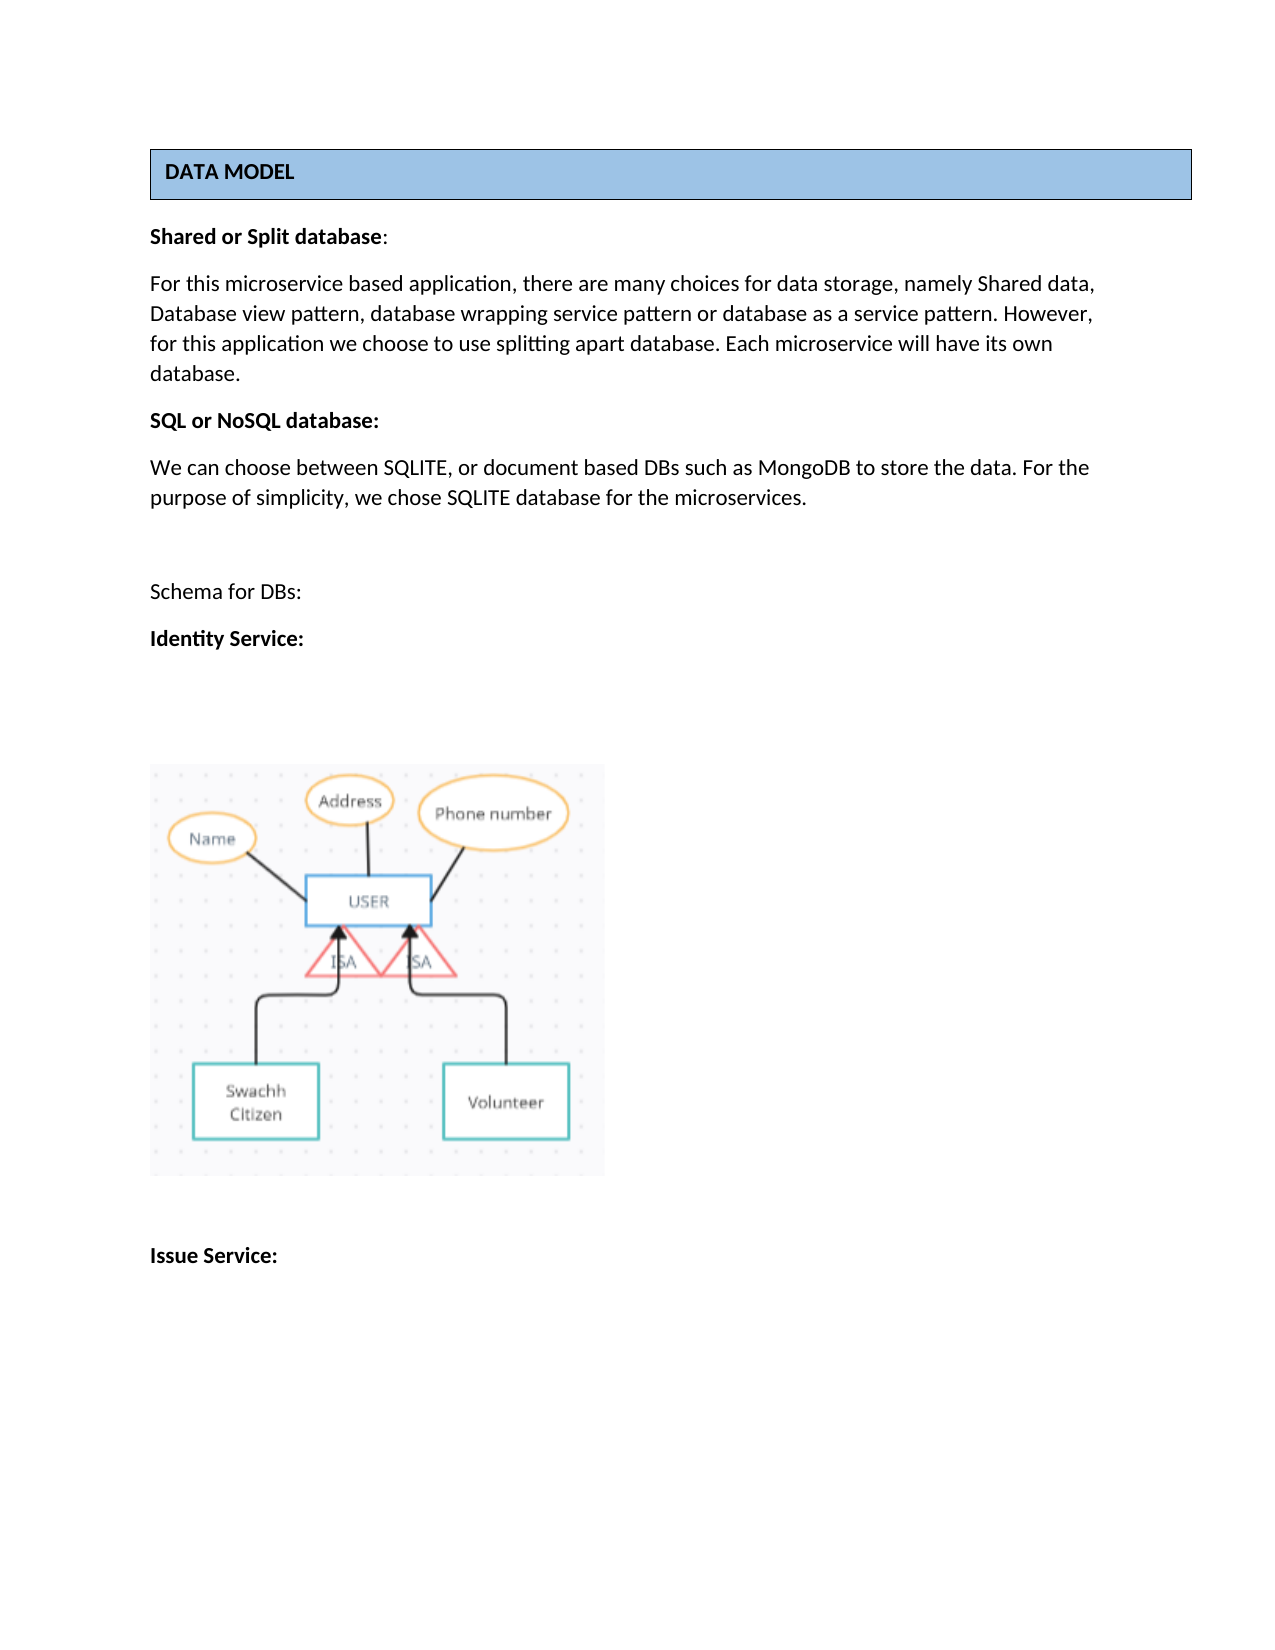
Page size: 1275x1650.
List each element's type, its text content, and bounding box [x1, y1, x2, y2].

text For this microservice based application, there are many choices for data storage, namely Shared data, Database view pattern, database wrapping service pattern or database as a service pattern. However, for this application we choose to use splitting apart database. Each microservice will have its own database. [150, 269, 1125, 388]
picture [150, 764, 605, 1176]
text Identity Service: [150, 624, 1125, 652]
text We can choose between SQLITE, or document based DBs such as MongoDB to store the data. For the purpose of simplicity, we chose SQLITE database for the microservices. [150, 453, 1125, 512]
text SQL or NoSQL database: [150, 406, 1125, 434]
text Shared or Split database: [150, 222, 1125, 250]
text Schema for DBs: [150, 577, 1125, 605]
text Issue Service: [150, 1241, 1125, 1269]
